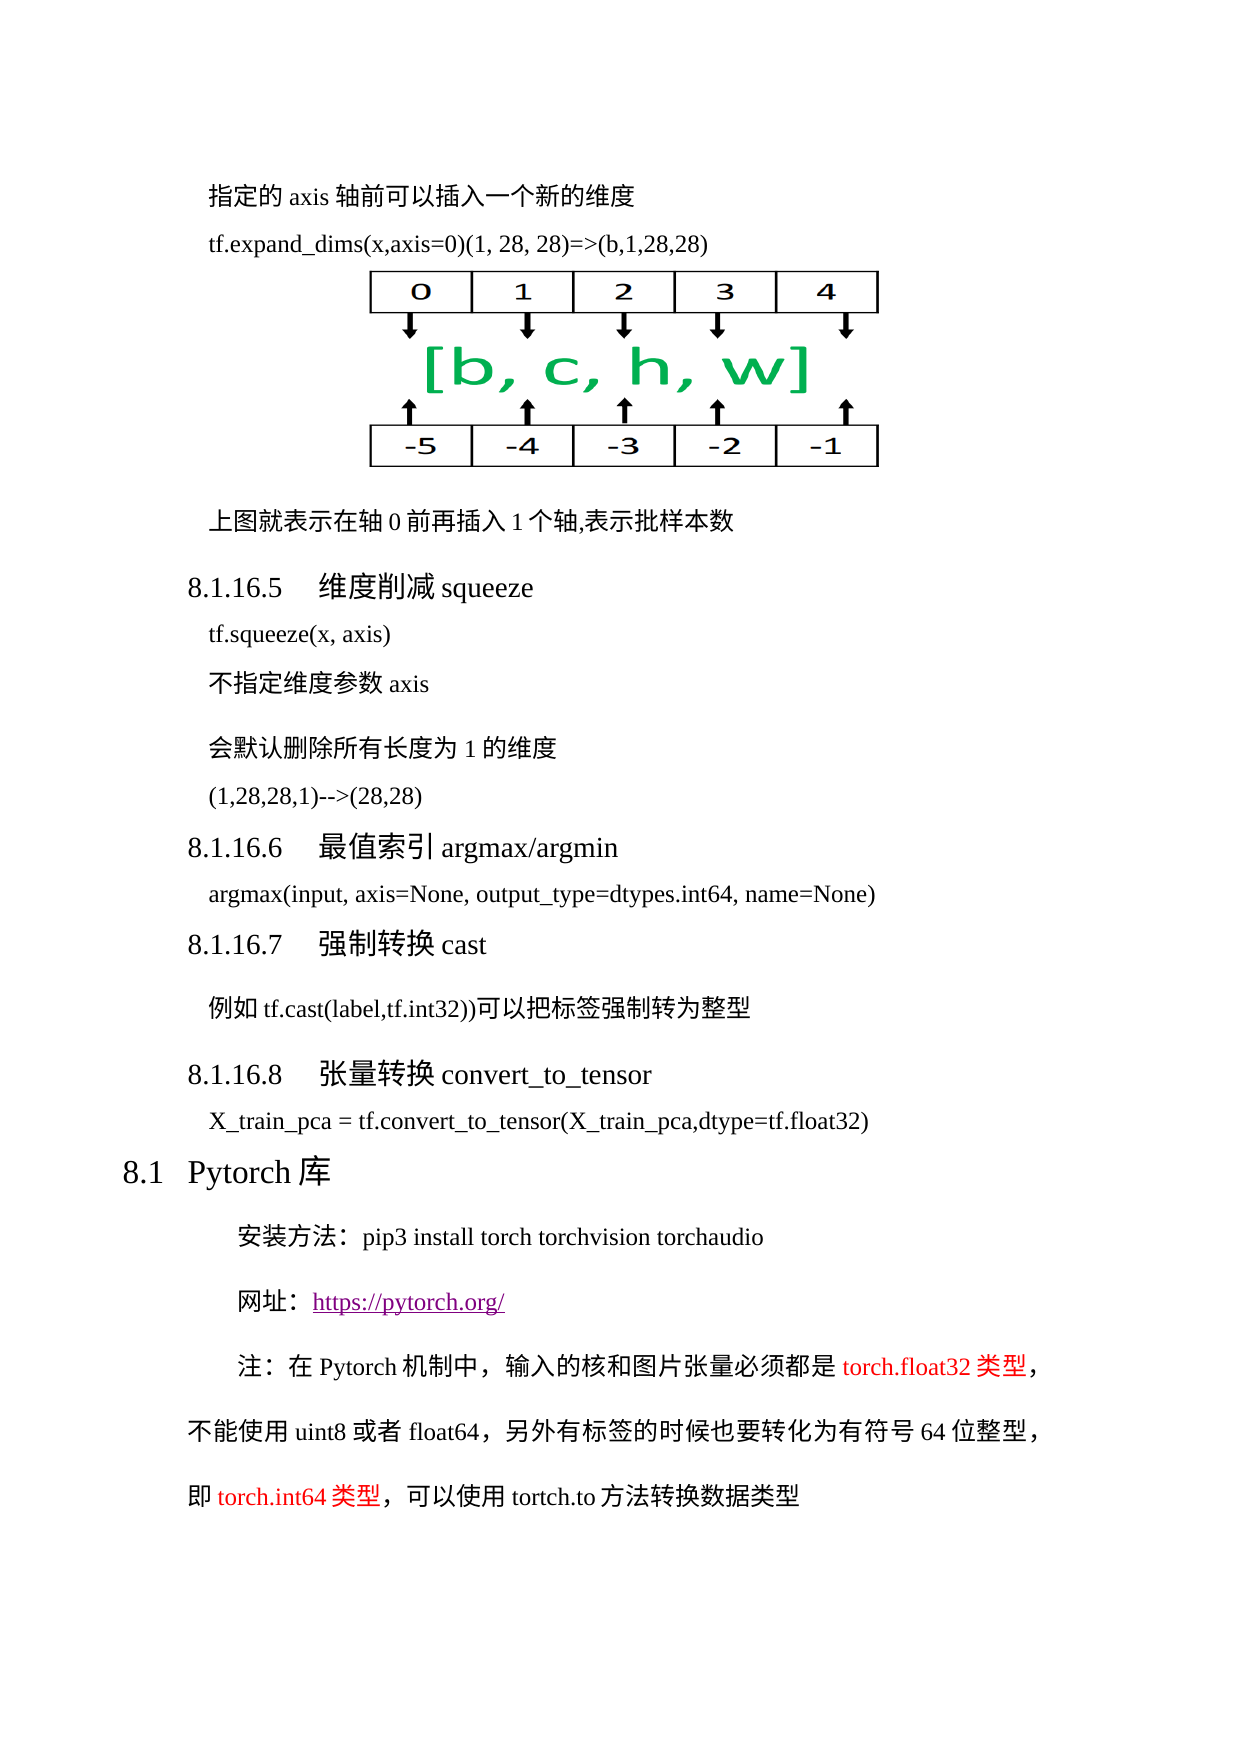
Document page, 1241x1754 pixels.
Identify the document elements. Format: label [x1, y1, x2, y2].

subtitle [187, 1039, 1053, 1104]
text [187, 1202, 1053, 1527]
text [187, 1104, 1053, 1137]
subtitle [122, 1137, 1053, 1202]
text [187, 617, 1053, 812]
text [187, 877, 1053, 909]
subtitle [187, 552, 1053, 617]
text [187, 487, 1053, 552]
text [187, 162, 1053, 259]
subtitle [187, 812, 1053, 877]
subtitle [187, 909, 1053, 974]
picture [346, 259, 895, 470]
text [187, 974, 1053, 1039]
